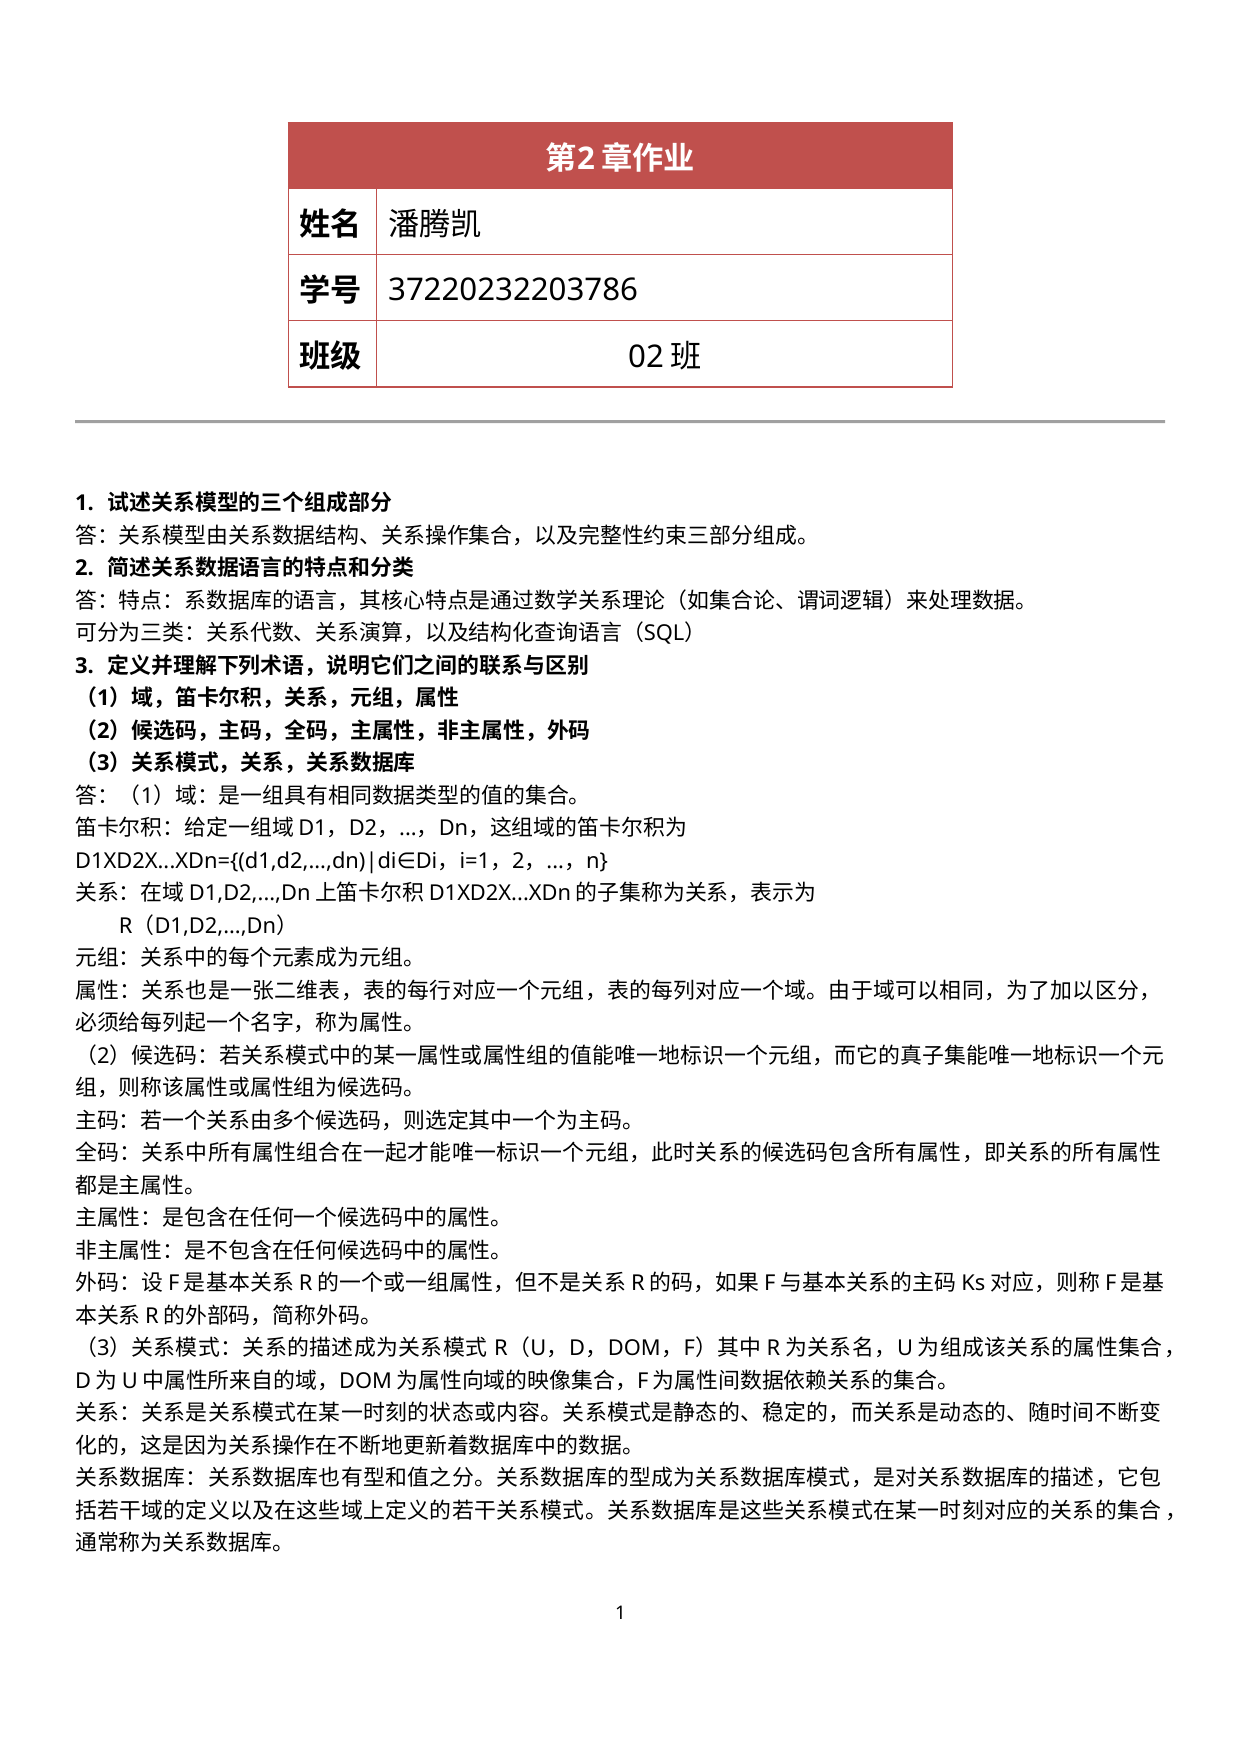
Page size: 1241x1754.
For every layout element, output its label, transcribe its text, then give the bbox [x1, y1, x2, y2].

list 关系模式，关系，关系数据库 [75, 745, 1165, 777]
list 简述关系数据语言的特点和分类 [75, 550, 1165, 582]
list 外码：设F是基本关系R的一个或一组属性，但不是关系R的码，如果F与基本关系的主码Ks对应，则称F是基本关系R的外部码，简称外码。 [75, 1265, 1165, 1330]
list 候选码，主码，全码，主属性，非主属性，外码 [75, 712, 1165, 745]
list 答：关系模型由关系数据结构、关系操作集合，以及完整性约束三部分组成。 [75, 517, 1165, 550]
list 定义并理解下列术语，说明它们之间的联系与区别 [75, 647, 1165, 680]
list 全码：关系中所有属性组合在一起才能唯一标识一个元组，此时关系的候选码包含所有属性，即关系的所有属性都是主属性。 [75, 1135, 1165, 1200]
table_cell 姓名 [289, 189, 376, 254]
list 可分为三类：关系代数、关系演算，以及结构化查询语言（SQL） [75, 615, 1165, 647]
list 试述关系模型的三个组成部分 [75, 485, 1165, 517]
list 域，笛卡尔积，关系，元组，属性 [75, 680, 1165, 712]
list 主属性：是包含在任何一个候选码中的属性。 [75, 1200, 1165, 1232]
table_cell 班级 [289, 321, 376, 386]
table_cell 37220232203786 [377, 255, 952, 320]
list D1XD2X...XDn={(d1,d2,...,dn)|di∈Di，i=1，2，...，n} [75, 842, 1165, 875]
table_cell 潘腾凯 [377, 189, 952, 254]
list 笛卡尔积：给定一组域D1，D2，...，Dn，这组域的笛卡尔积为 [75, 810, 1165, 842]
list 候选码：若关系模式中的某一属性或属性组的值能唯一地标识一个元组，而它的真子集能唯一地标识一个元组，则称该属性或属性组为候选码。 [75, 1037, 1165, 1102]
table_header 第2章作业 [289, 123, 952, 188]
list 非主属性：是不包含在任何候选码中的属性。 [75, 1232, 1165, 1265]
table_cell 学号 [289, 255, 376, 320]
list R（D1,D2,...,Dn） [75, 907, 1165, 940]
list 元组：关系中的每个元素成为元组。 [75, 940, 1165, 972]
list 关系模式：关系的描述成为关系模式R（U，D，DOM，F）其中R为关系名，U为组成该关系的属性集合，D为U中属性所来自的域，DOM为属性向域的映像集合，F为属性间数据依赖关系的集合。 [75, 1330, 1165, 1395]
table_cell 02班 [377, 321, 952, 386]
list 关系：在域D1,D2,...,Dn上笛卡尔积D1XD2X...XDn的子集称为关系，表示为 [75, 875, 1165, 907]
list 答：（1）域：是一组具有相同数据类型的值的集合。 [75, 777, 1165, 810]
list 属性：关系也是一张二维表，表的每行对应一个元组，表的每列对应一个域。由于域可以相同，为了加以区分，必须给每列起一个名字，称为属性。 [75, 972, 1165, 1037]
list 主码：若一个关系由多个候选码，则选定其中一个为主码。 [75, 1102, 1165, 1135]
list 关系数据库：关系数据库也有型和值之分。关系数据库的型成为关系数据库模式，是对关系数据库的描述，它包括若干域的定义以及在这些域上定义的若干关系模式。关系数据库是这些关系模式在某一时刻对应的关系的集合，通常称为关系数据库。 [75, 1460, 1165, 1557]
list 关系：关系是关系模式在某一时刻的状态或内容。关系模式是静态的、稳定的，而关系是动态的、随时间不断变化的，这是因为关系操作在不断地更新着数据库中的数据。 [75, 1395, 1165, 1460]
list 答：特点：系数据库的语言，其核心特点是通过数学关系理论（如集合论、谓词逻辑）来处理数据。 [75, 582, 1165, 615]
